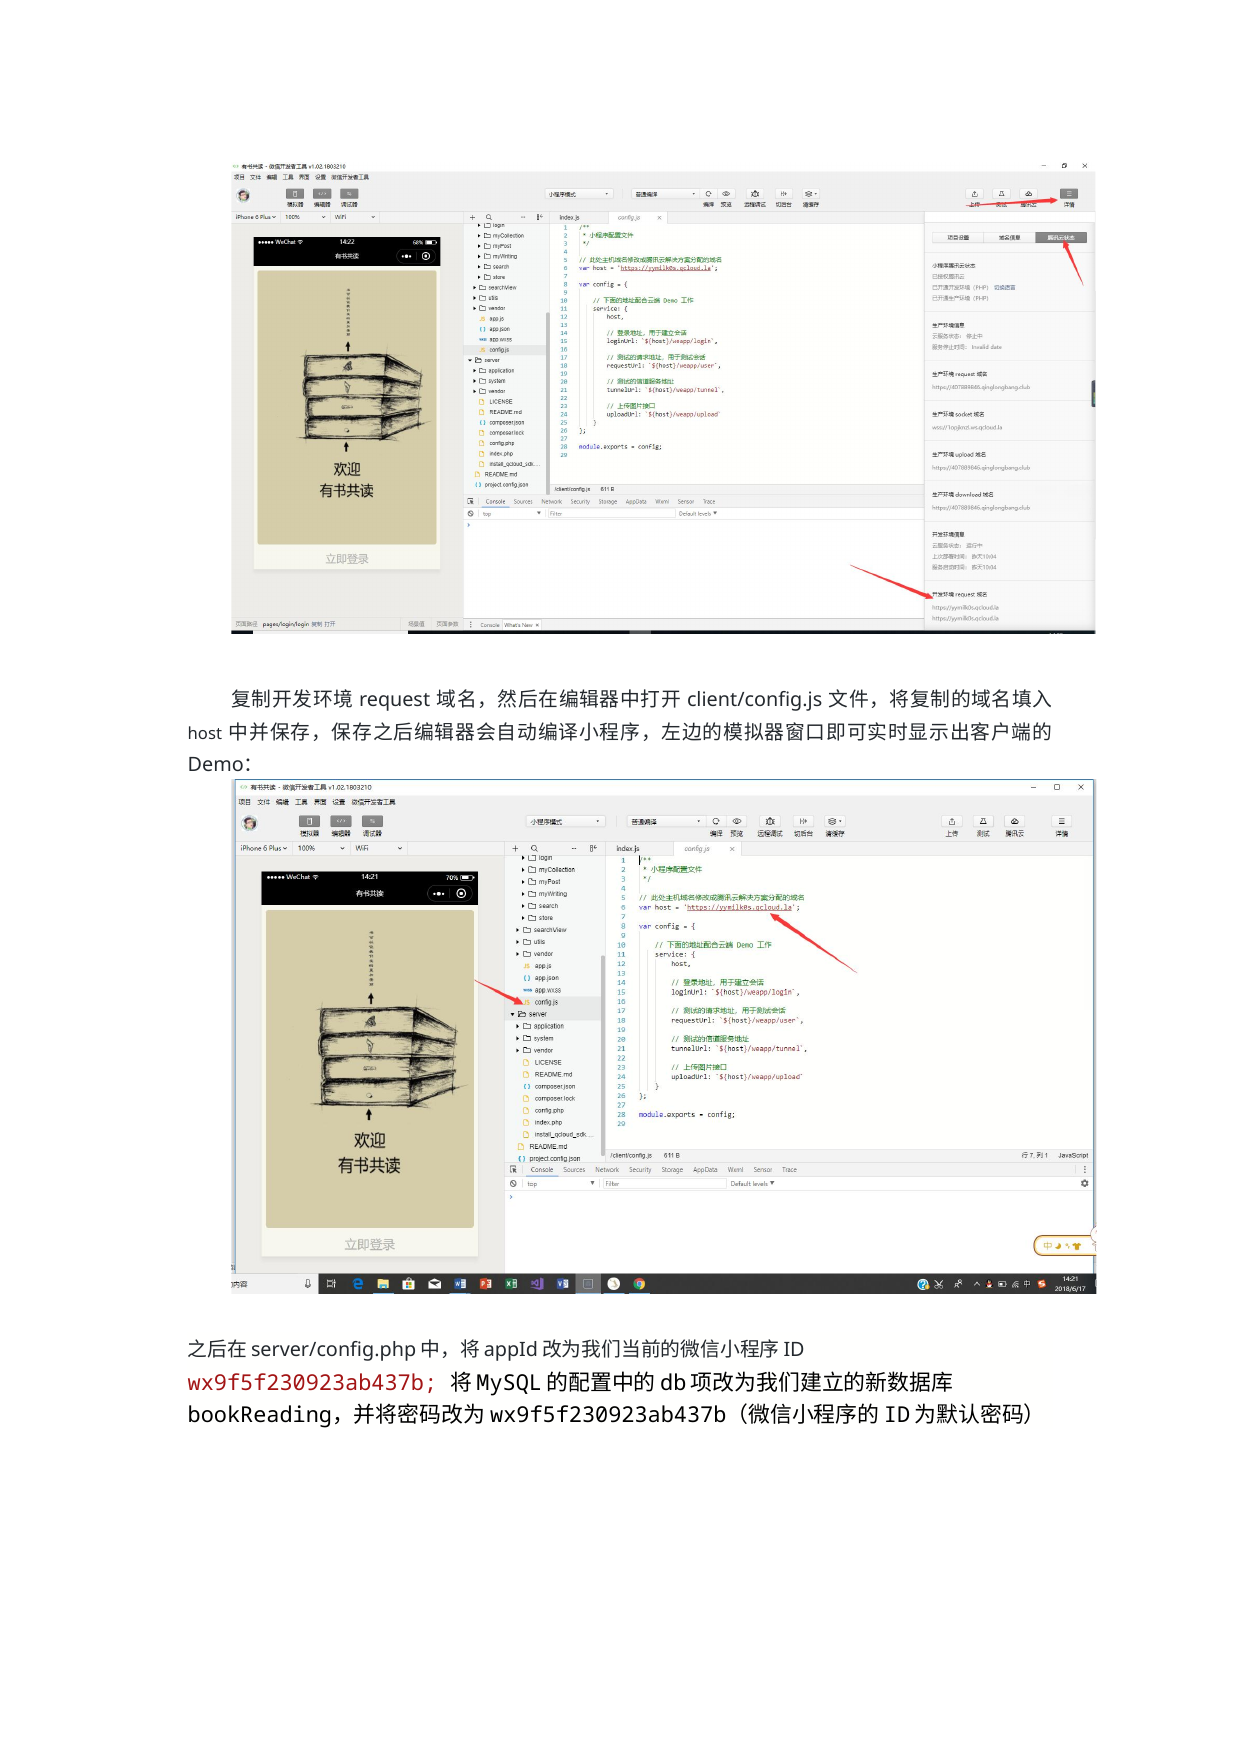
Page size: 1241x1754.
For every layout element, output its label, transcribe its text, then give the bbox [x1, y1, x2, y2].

picture [231, 162, 1096, 634]
text 复制开发环境 request 域名，然后在编辑器中打开 client/config.js 文件，将复制的域名填入 host 中并保存，保存之后编辑器会自动编译小程序，左边的模拟器窗口即可实时显示出客户端的 Demo： [187, 682, 1053, 779]
picture [231, 779, 1097, 1294]
text 之后在server/config.php中，将appId改为我们当前的微信小程序ID wx9f5f230923ab437b; 将MySQL的配置中的db项改为我们建立的新数据库 bookReading，并将密码改为 wx9f5f230923ab437b（微信小程序的ID为默认密码） [187, 1332, 1053, 1429]
